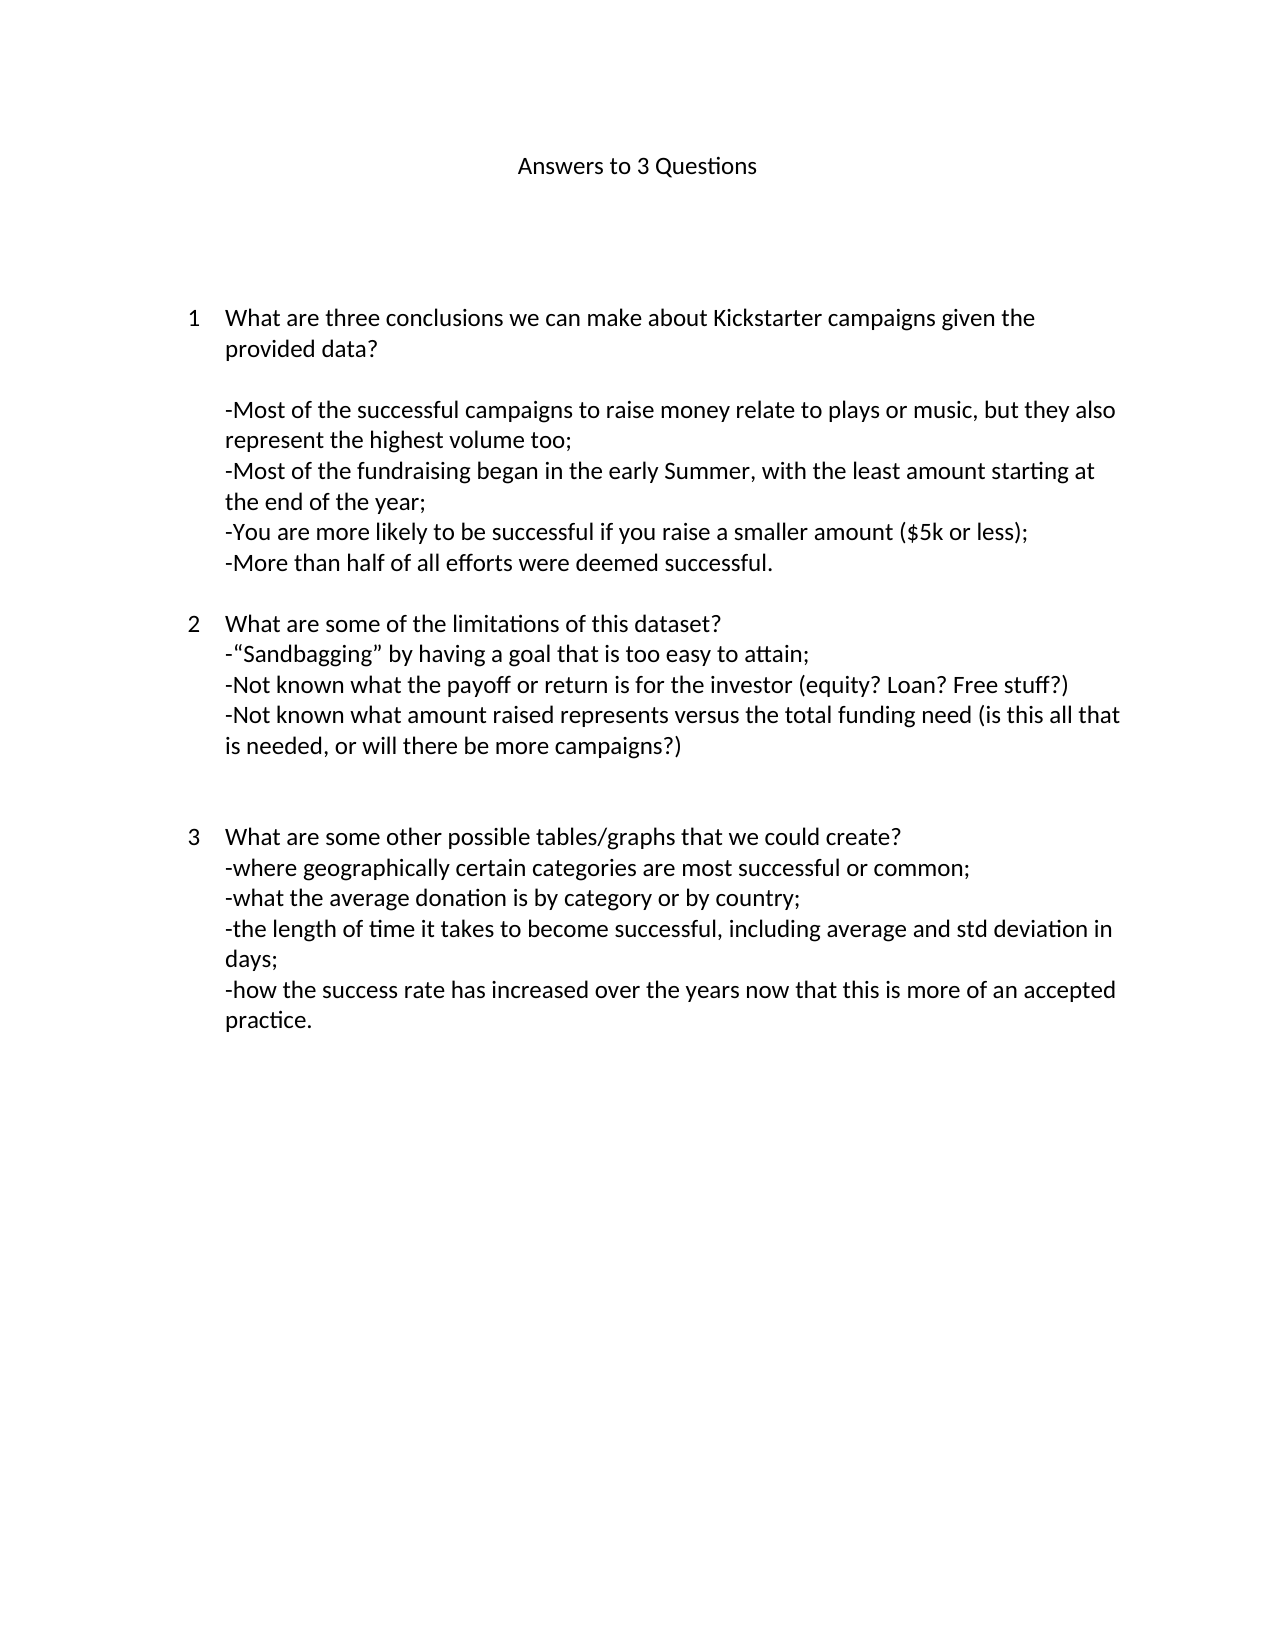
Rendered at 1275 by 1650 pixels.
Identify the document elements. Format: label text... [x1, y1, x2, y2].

list -the length of time it takes to become successful, including average and std deviation in days; [225, 913, 1125, 974]
list What are some of the limitations of this dataset? [187, 608, 1125, 638]
list -Not known what the payoff or return is for the investor (equity? Loan? Free stuff?) [225, 669, 1125, 699]
text Answers to 3 Questions [150, 150, 1125, 181]
list -where geographically certain categories are most successful or common; [225, 852, 1125, 882]
list What are some other possible tables/graphs that we could create? [187, 821, 1125, 852]
list -More than half of all efforts were deemed successful. [225, 547, 1125, 577]
list What are three conclusions we can make about Kickstarter campaigns given the provided data? [187, 303, 1125, 364]
list -Most of the successful campaigns to raise money relate to plays or music, but they also represent the highest volume too; [225, 394, 1125, 455]
list -“Sandbagging” by having a goal that is too easy to attain; [225, 638, 1125, 669]
list -how the success rate has increased over the years now that this is more of an accepted practice. [225, 974, 1125, 1035]
list -Not known what amount raised represents versus the total funding need (is this all that is needed, or will there be more campaigns?) [225, 699, 1125, 760]
list -You are more likely to be successful if you raise a smaller amount ($5k or less); [225, 516, 1125, 547]
list -Most of the fundraising began in the early Summer, with the least amount starting at the end of the year; [225, 455, 1125, 516]
list -what the average donation is by category or by country; [225, 882, 1125, 913]
